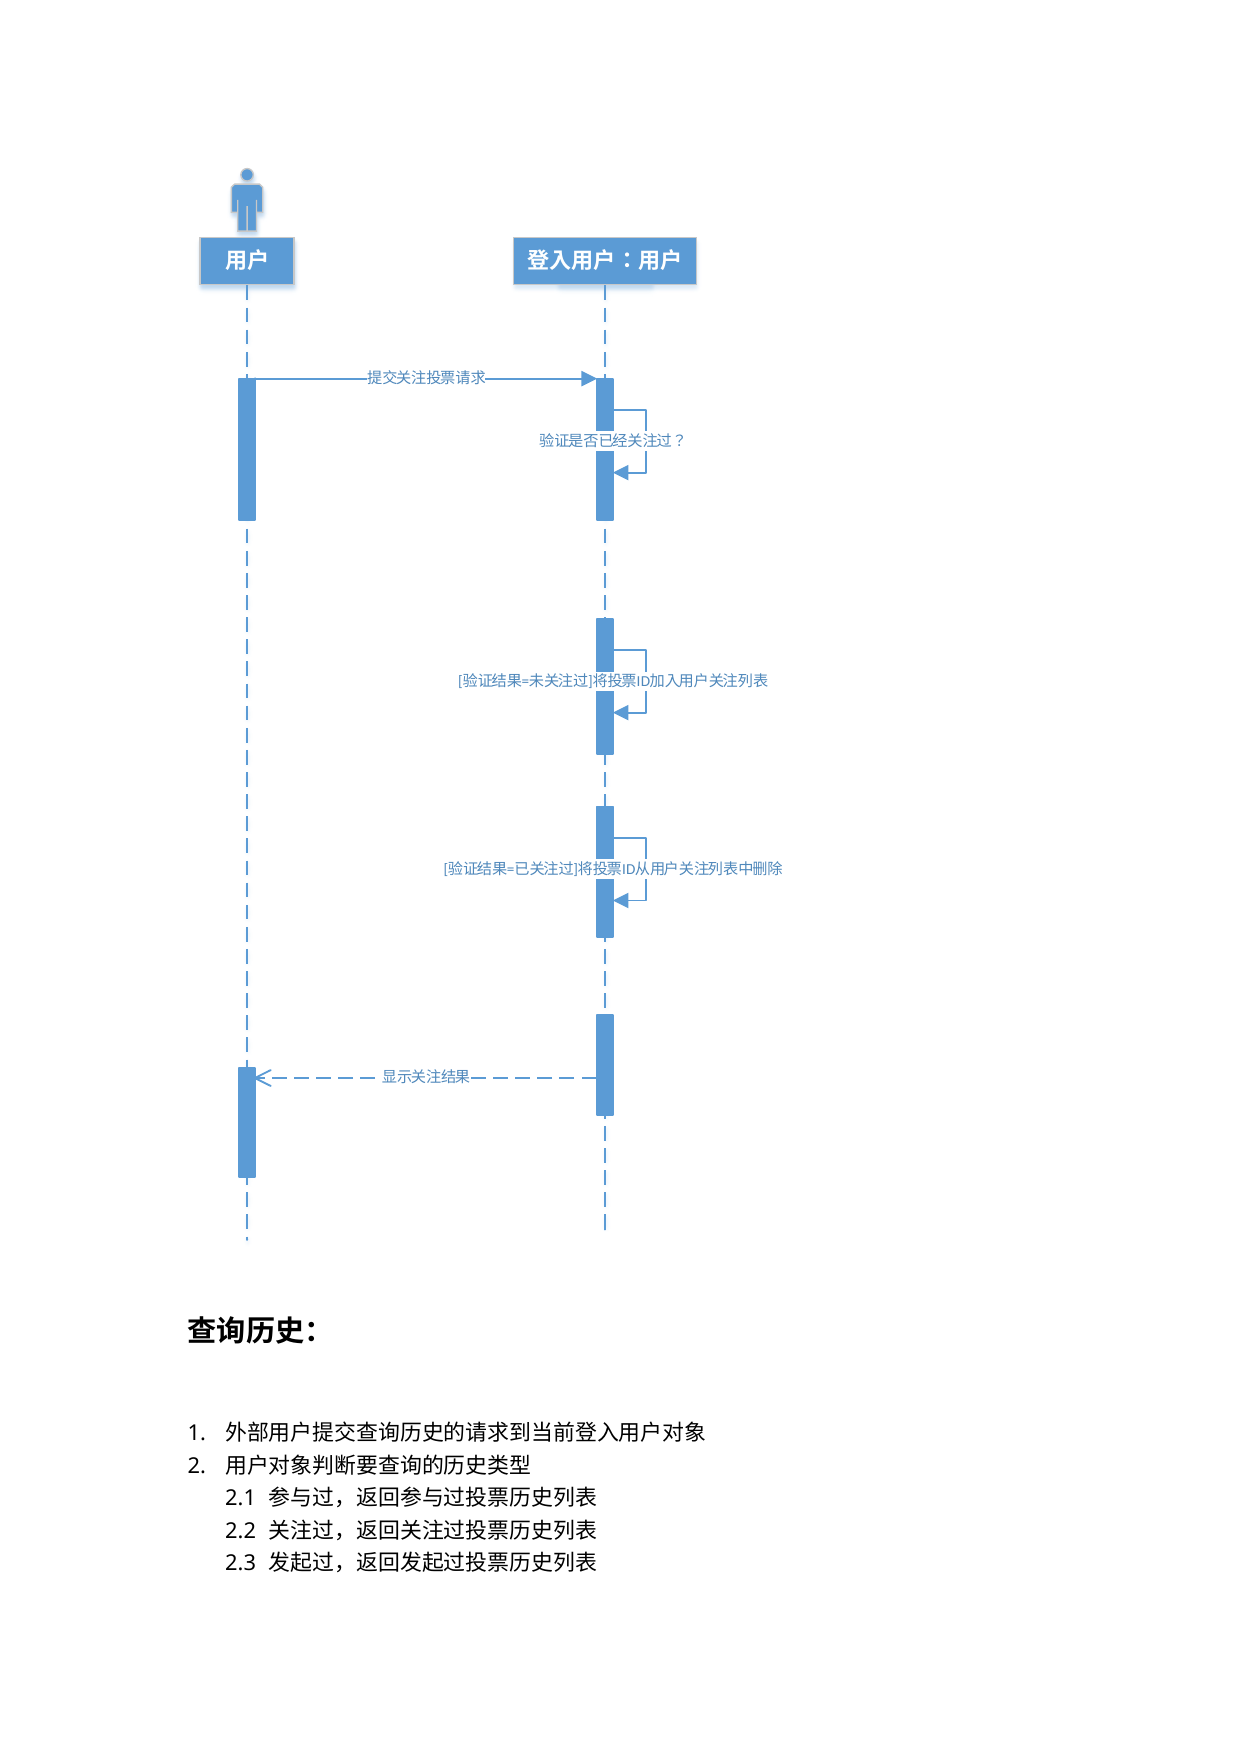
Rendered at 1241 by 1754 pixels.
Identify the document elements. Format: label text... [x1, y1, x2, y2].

list 用户对象判断要查询的历史类型 [187, 1447, 1053, 1480]
list 参与过，返回参与过投票历史列表 [225, 1480, 1053, 1512]
list 外部用户提交查询历史的请求到当前登入用户对象 [187, 1415, 1053, 1447]
list 发起过，返回发起过投票历史列表 [225, 1545, 1053, 1577]
subtitle 查询历史： [187, 1296, 1053, 1361]
list 关注过，返回关注过投票历史列表 [225, 1512, 1053, 1545]
